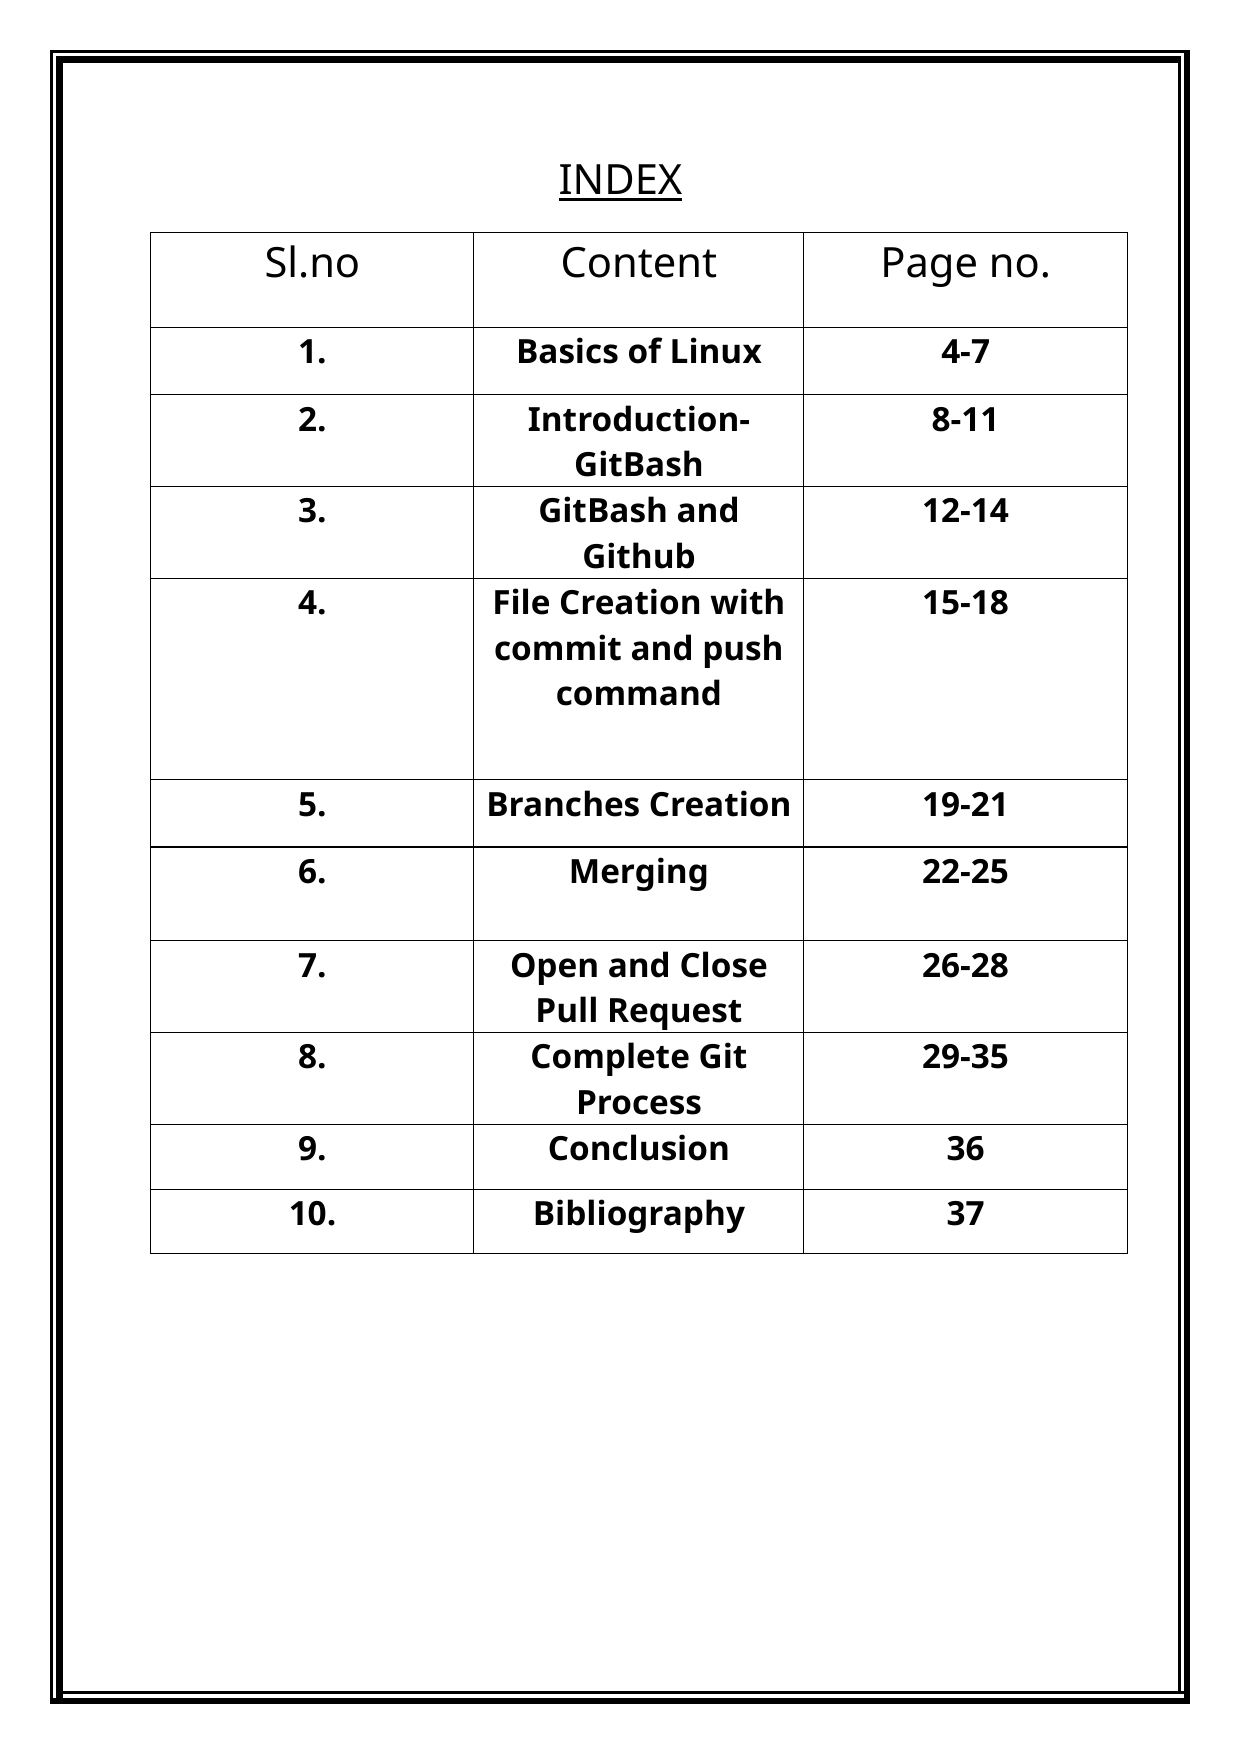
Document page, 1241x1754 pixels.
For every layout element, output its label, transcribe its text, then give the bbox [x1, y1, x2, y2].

table_cell 3. [151, 487, 473, 578]
table_cell 6. [151, 848, 473, 940]
table_header Page no. [804, 233, 1127, 327]
table_cell 8-11 [804, 395, 1127, 486]
table_cell Merging [474, 848, 803, 940]
table_header Sl.no [151, 233, 473, 327]
table_cell 37 [804, 1190, 1127, 1253]
table_cell 1. [151, 328, 473, 394]
table_cell 10. [151, 1190, 473, 1253]
table_cell 2. [151, 395, 473, 486]
table_cell 12-14 [804, 487, 1127, 578]
table_cell 9. [151, 1125, 473, 1188]
table_cell 4. [151, 579, 473, 779]
table_cell 5. [151, 780, 473, 846]
table_cell GitBash and Github [474, 487, 803, 578]
table_cell 15-18 [804, 579, 1127, 779]
table_cell 8. [151, 1033, 473, 1124]
table_cell 22-25 [804, 848, 1127, 940]
table_cell 7. [151, 941, 473, 1032]
table_header Content [474, 233, 803, 327]
table_cell File Creation with commit and push command [474, 579, 803, 779]
table_cell Complete Git Process [474, 1033, 803, 1124]
table_cell 36 [804, 1125, 1127, 1188]
table_cell 4-7 [804, 328, 1127, 394]
table_cell 26-28 [804, 941, 1127, 1032]
table_cell Open and Close Pull Request [474, 941, 803, 1032]
table_cell Introduction- GitBash [474, 395, 803, 486]
table_cell Bibliography [474, 1190, 803, 1253]
table_cell Branches Creation [474, 780, 803, 846]
table_cell Conclusion [474, 1125, 803, 1188]
table_cell 29-35 [804, 1033, 1127, 1124]
text INDEX [150, 150, 1090, 207]
table_cell 19-21 [804, 780, 1127, 846]
table_cell Basics of Linux [474, 328, 803, 394]
